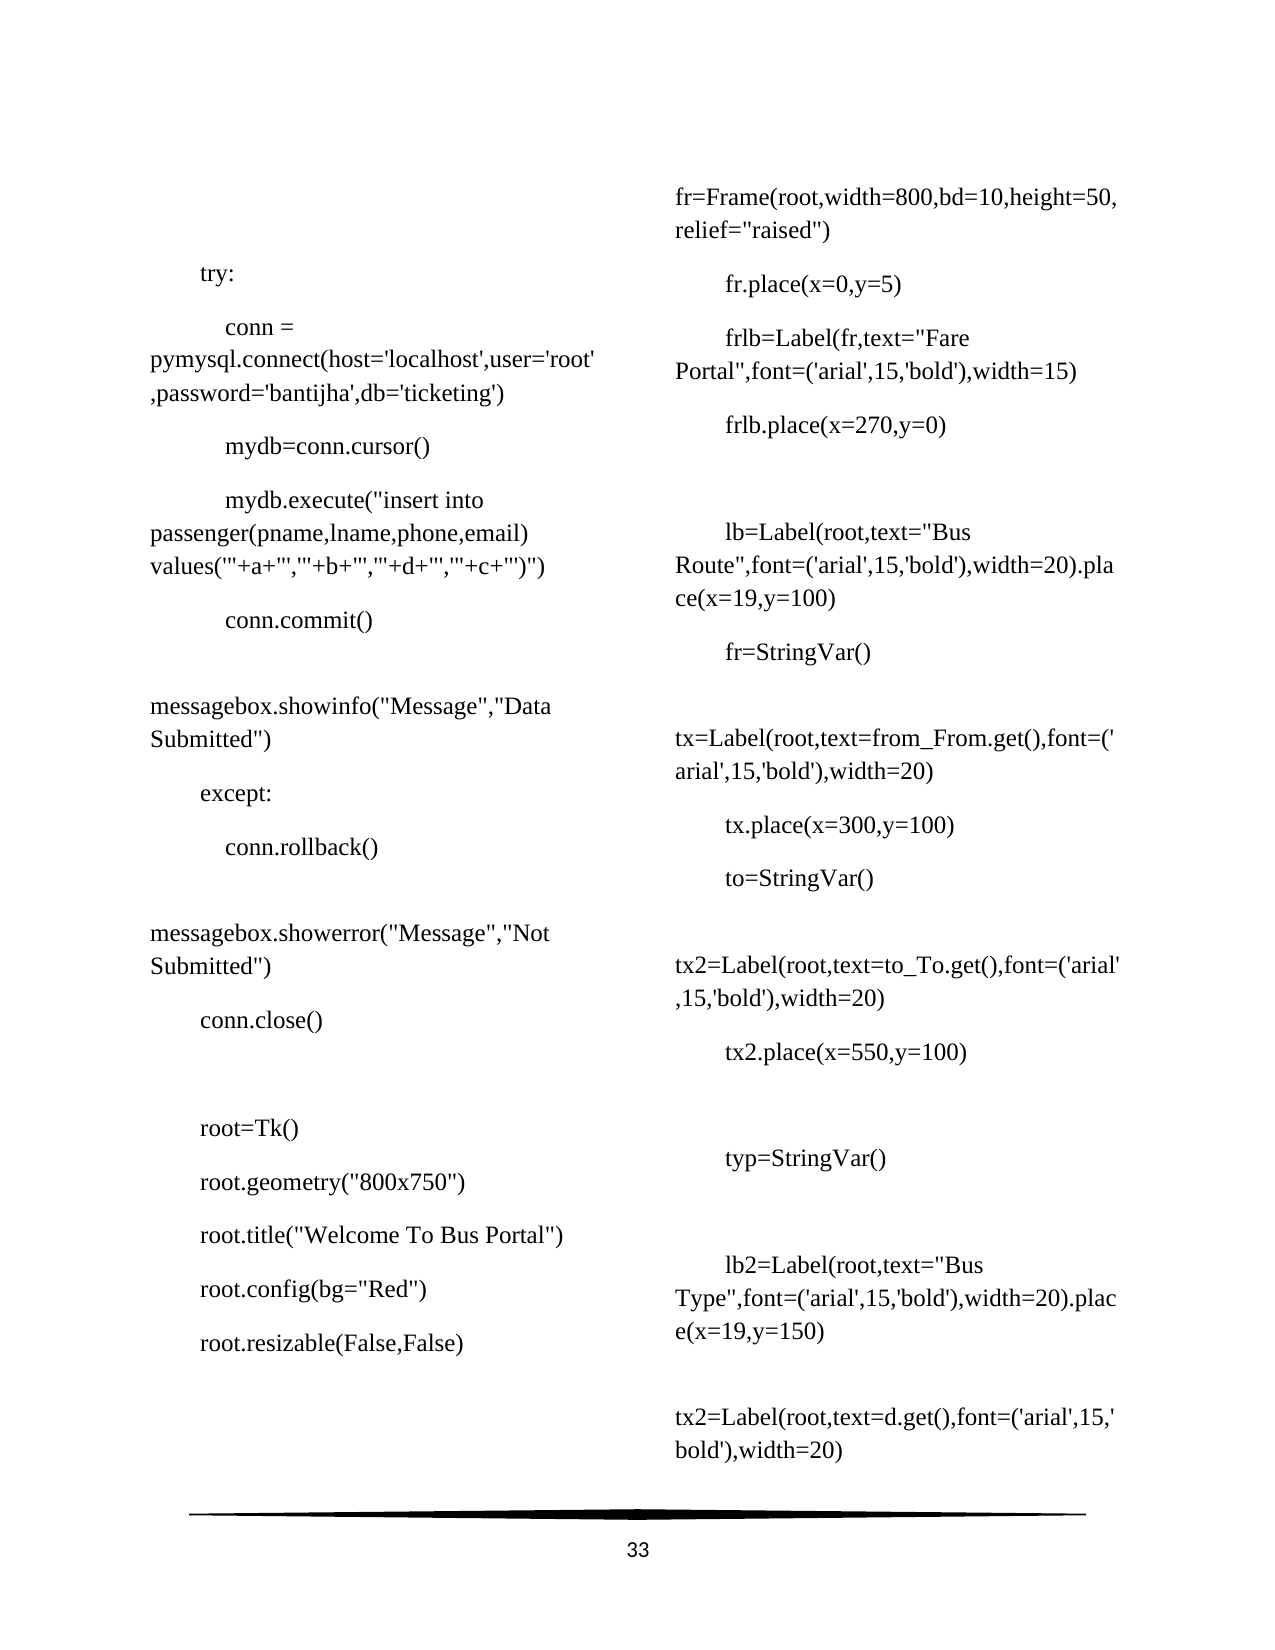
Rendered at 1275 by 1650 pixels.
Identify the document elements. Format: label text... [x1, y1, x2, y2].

text except: [150, 778, 600, 807]
text typ=StringVar() [675, 1143, 1125, 1172]
text tx=Label(root,text=from_From.get(),font=('arial',15,'bold'),width=20) [675, 691, 1125, 784]
text fr.place(x=0,y=5) [675, 269, 1125, 298]
text frlb.place(x=270,y=0) [675, 410, 1125, 439]
text fr=StringVar() [675, 637, 1125, 665]
text conn = pymysql.connect(host='localhost',user='root',password='bantijha',db='ticketing') [150, 312, 600, 406]
text conn.close() [150, 1005, 600, 1034]
text root.resizable(False,False) [150, 1328, 600, 1357]
text mydb.execute("insert into passenger(pname,lname,phone,email) values('"+a+"','"+b+"','"+d+"','"+c+"')") [150, 485, 600, 580]
text frlb=Label(fr,text="Fare Portal",font=('arial',15,'bold'),width=15) [675, 323, 1125, 385]
text root.config(bg="Red") [150, 1274, 600, 1303]
text root.title("Welcome To Bus Portal") [150, 1221, 600, 1249]
text conn.commit() [150, 605, 600, 634]
text tx.place(x=300,y=100) [675, 810, 1125, 838]
text fr=Frame(root,width=800,bd=10,height=50,relief="raised") [675, 150, 1125, 244]
text to=StringVar() [675, 863, 1125, 892]
text messagebox.showerror("Message","Not Submitted") [150, 886, 600, 980]
text root.geometry("800x750") [150, 1167, 600, 1195]
text mydb=conn.cursor() [150, 431, 600, 460]
text root=Tk() [150, 1113, 600, 1142]
text lb2=Label(root,text="Bus Type",font=('arial',15,'bold'),width=20).place(x=19,y=150) [675, 1250, 1125, 1345]
text conn.rollback() [150, 832, 600, 861]
text tx2=Label(root,text=to_To.get(),font=('arial',15,'bold'),width=20) [675, 917, 1125, 1011]
text tx2.place(x=550,y=100) [675, 1037, 1125, 1065]
text try: [150, 258, 600, 286]
text messagebox.showinfo("Message","Data Submitted") [150, 659, 600, 753]
text lb=Label(root,text="Bus Route",font=('arial',15,'bold'),width=20).place(x=19,y=100) [675, 517, 1125, 612]
text tx2=Label(root,text=d.get(),font=('arial',15,'bold'),width=20) [675, 1370, 1125, 1464]
